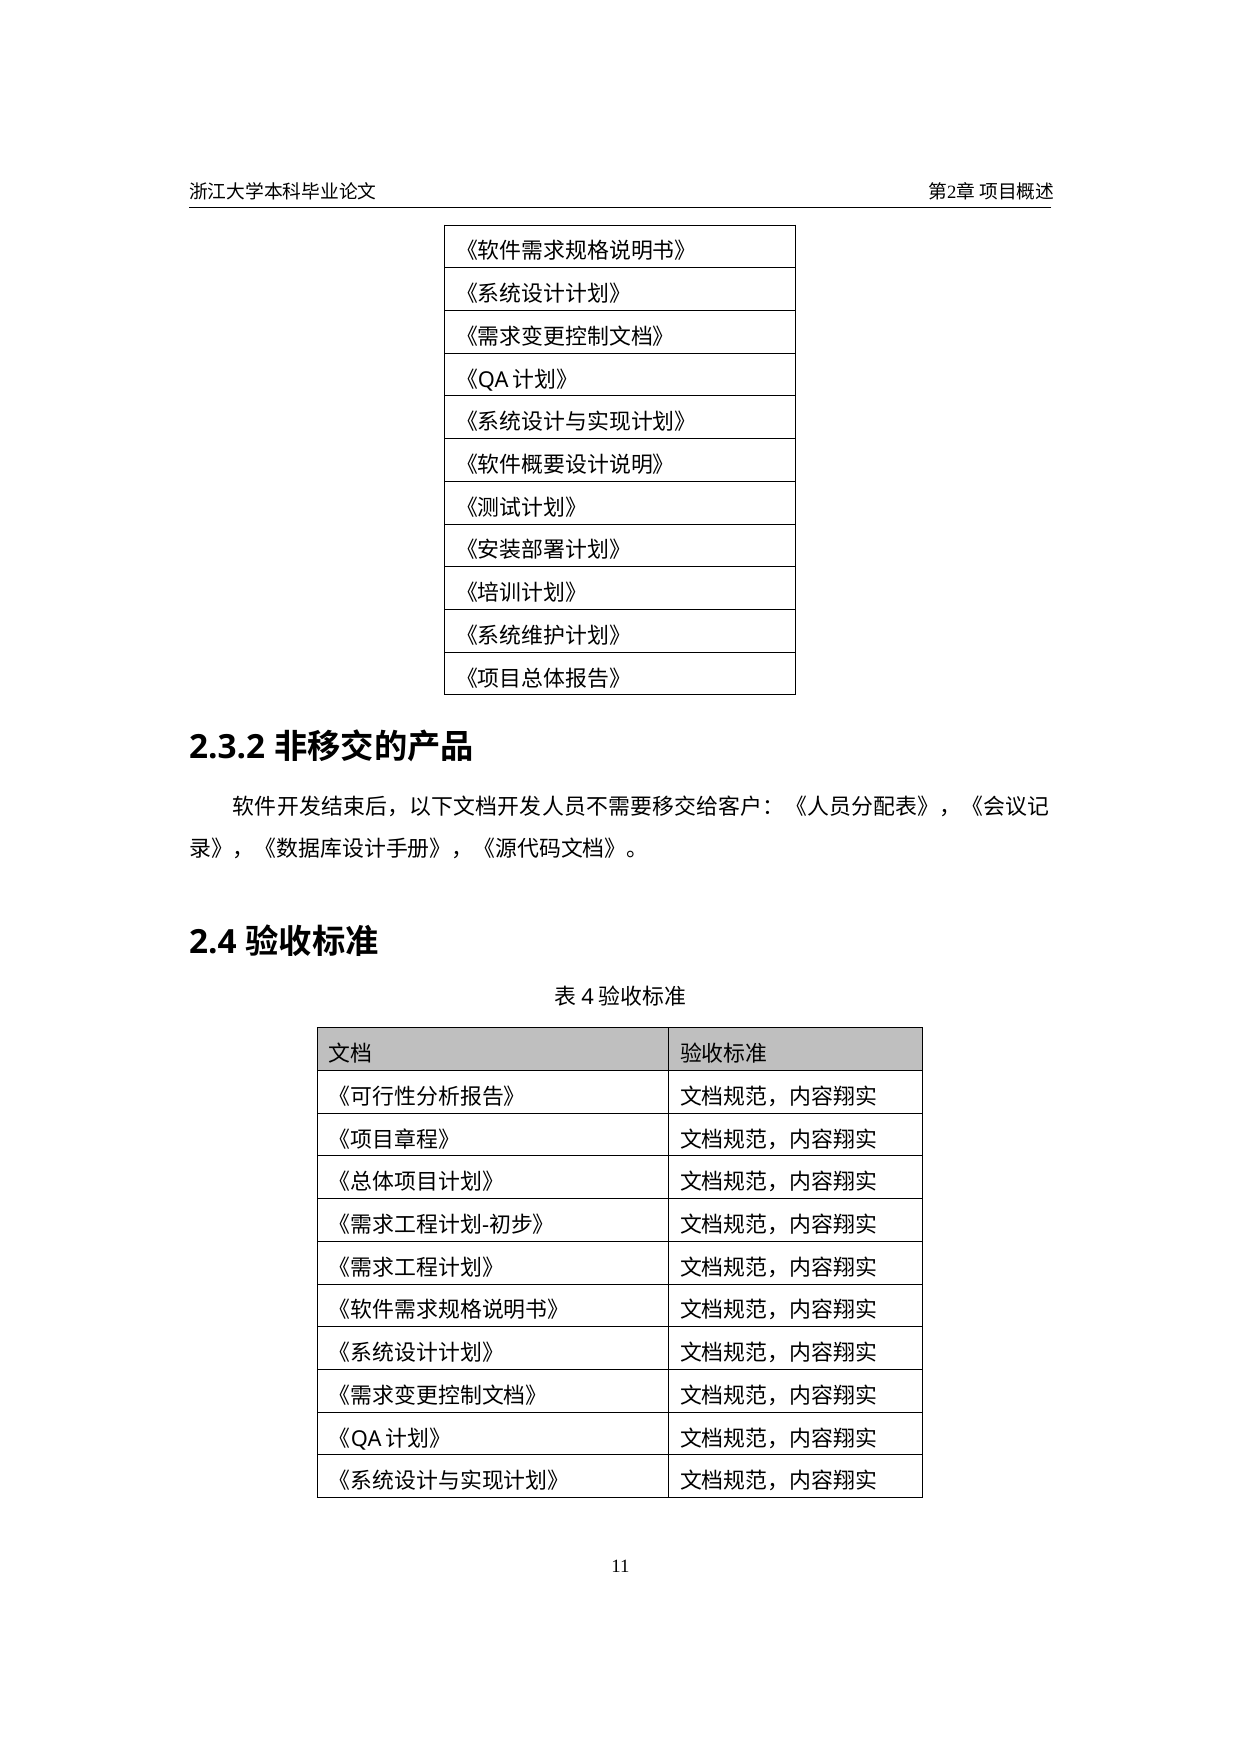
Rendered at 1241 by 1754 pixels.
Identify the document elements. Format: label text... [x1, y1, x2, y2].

table_cell 《测试计划》 [445, 482, 795, 523]
table_cell 《需求工程计划》 [318, 1242, 668, 1283]
table_cell 《项目总体报告》 [445, 653, 795, 694]
table_cell 文档规范，内容翔实 [669, 1327, 922, 1369]
table_cell 《软件需求规格说明书》 [318, 1285, 668, 1326]
table_cell 文档规范，内容翔实 [669, 1285, 922, 1326]
table_cell 文档规范，内容翔实 [669, 1156, 922, 1198]
table_cell 《QA计划》 [445, 354, 795, 395]
table_cell 《可行性分析报告》 [318, 1071, 668, 1113]
table_cell 文档规范，内容翔实 [669, 1455, 922, 1497]
text 非移交的产品 [189, 720, 1051, 769]
table_cell 《QA计划》 [318, 1413, 668, 1454]
table_cell 《系统维护计划》 [445, 610, 795, 652]
table_cell 《需求工程计划-初步》 [318, 1199, 668, 1241]
table_cell 文档规范，内容翔实 [669, 1242, 922, 1283]
table_cell 《总体项目计划》 [318, 1156, 668, 1198]
table_cell 《需求变更控制文档》 [318, 1370, 668, 1412]
table_cell 文档规范，内容翔实 [669, 1370, 922, 1412]
table_cell 《系统设计与实现计划》 [445, 396, 795, 438]
table_cell 《安装部署计划》 [445, 525, 795, 566]
text 软件开发结束后，以下文档开发人员不需要移交给客户：《人员分配表》，《会议记录》，《数据库设计手册》，《源代码文档》。 [189, 781, 1051, 864]
table_cell 《系统设计计划》 [445, 268, 795, 310]
text 表 4 验收标准 [189, 979, 1051, 1011]
table_cell 《软件概要设计说明》 [445, 439, 795, 481]
table_cell 文档规范，内容翔实 [669, 1199, 922, 1241]
table_cell 文档规范，内容翔实 [669, 1071, 922, 1113]
table_cell 文档规范，内容翔实 [669, 1413, 922, 1454]
text 验收标准 [189, 914, 1051, 963]
table_header 文档 [318, 1028, 668, 1070]
table_cell 《培训计划》 [445, 567, 795, 609]
table_cell 《系统设计计划》 [318, 1327, 668, 1369]
table_cell 《软件需求规格说明书》 [445, 226, 795, 267]
table_cell 《需求变更控制文档》 [445, 311, 795, 353]
table_cell 文档规范，内容翔实 [669, 1114, 922, 1155]
table_header 验收标准 [669, 1028, 922, 1070]
table_cell 《系统设计与实现计划》 [318, 1455, 668, 1497]
table_cell 《项目章程》 [318, 1114, 668, 1155]
